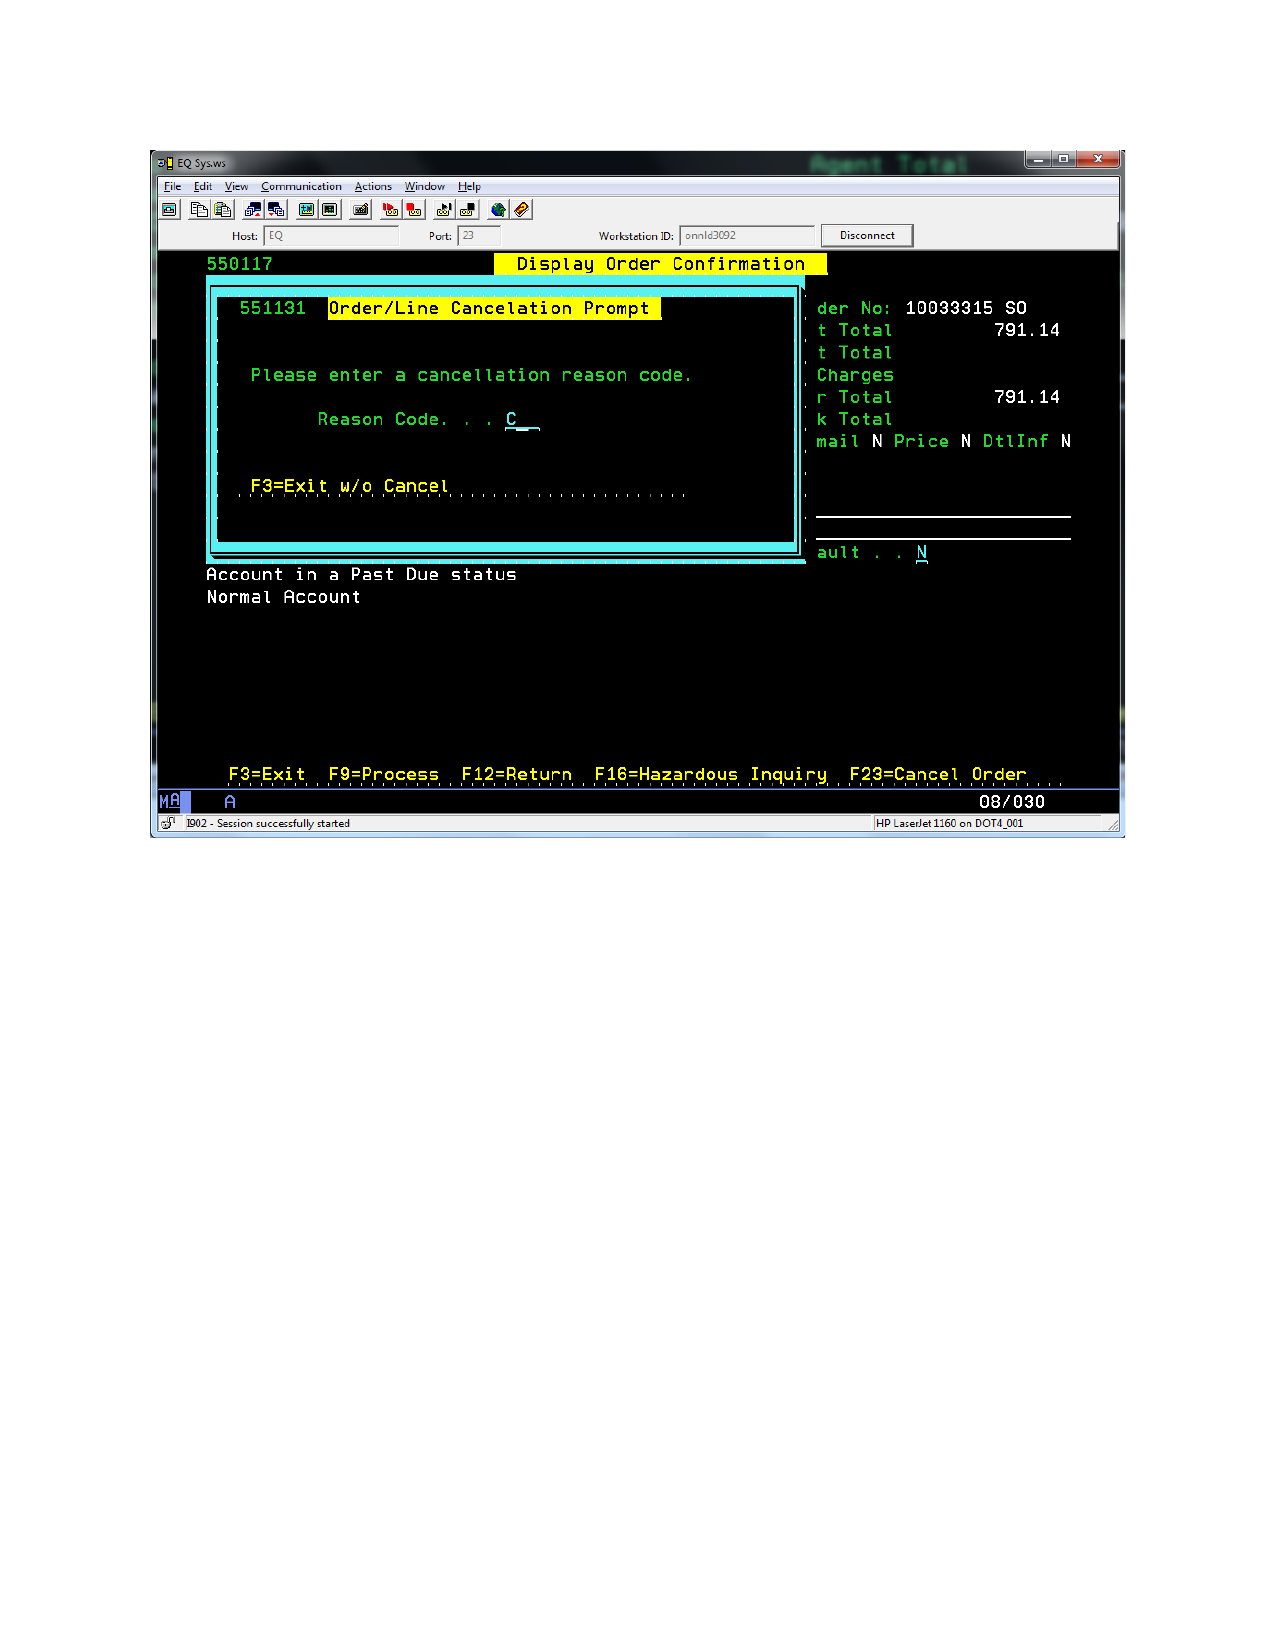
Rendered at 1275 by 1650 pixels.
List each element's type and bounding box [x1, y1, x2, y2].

picture [150, 150, 1125, 838]
